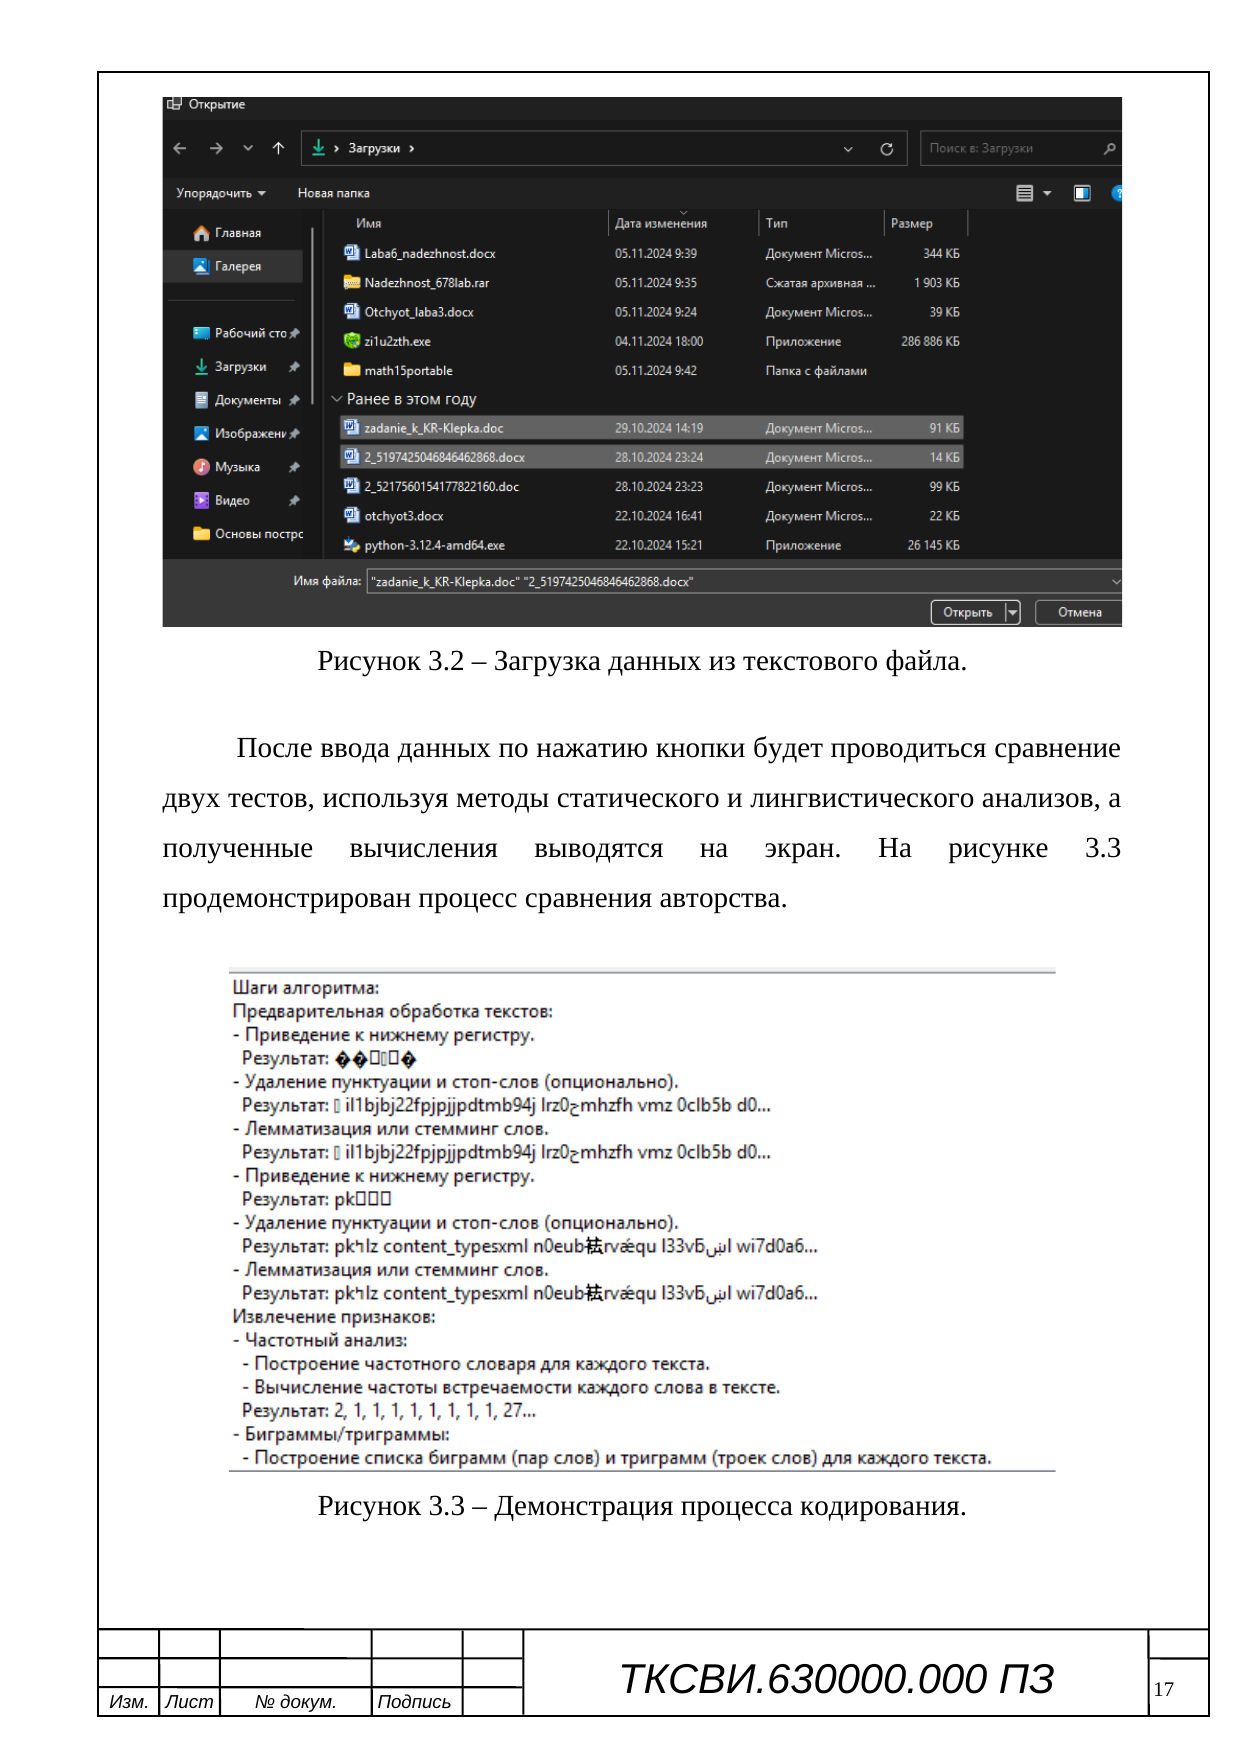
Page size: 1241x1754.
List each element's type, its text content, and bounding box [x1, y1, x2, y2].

text Рисунок 3.2 – Загрузка данных из текстового файла. [162, 643, 1122, 677]
picture [162, 97, 1123, 627]
picture [228, 967, 1056, 1472]
text Рисунок 3.3 – Демонстрация процесса кодирования. [162, 1488, 1122, 1522]
text После ввода данных по нажатию кнопки будет проводиться сравнение двух тестов, используя методы статического и лингвистического анализов, а полученные вычисления выводятся на экран. На рисунке 3.3 продемонстрирован процесс сравнения авторства. [162, 730, 1122, 914]
